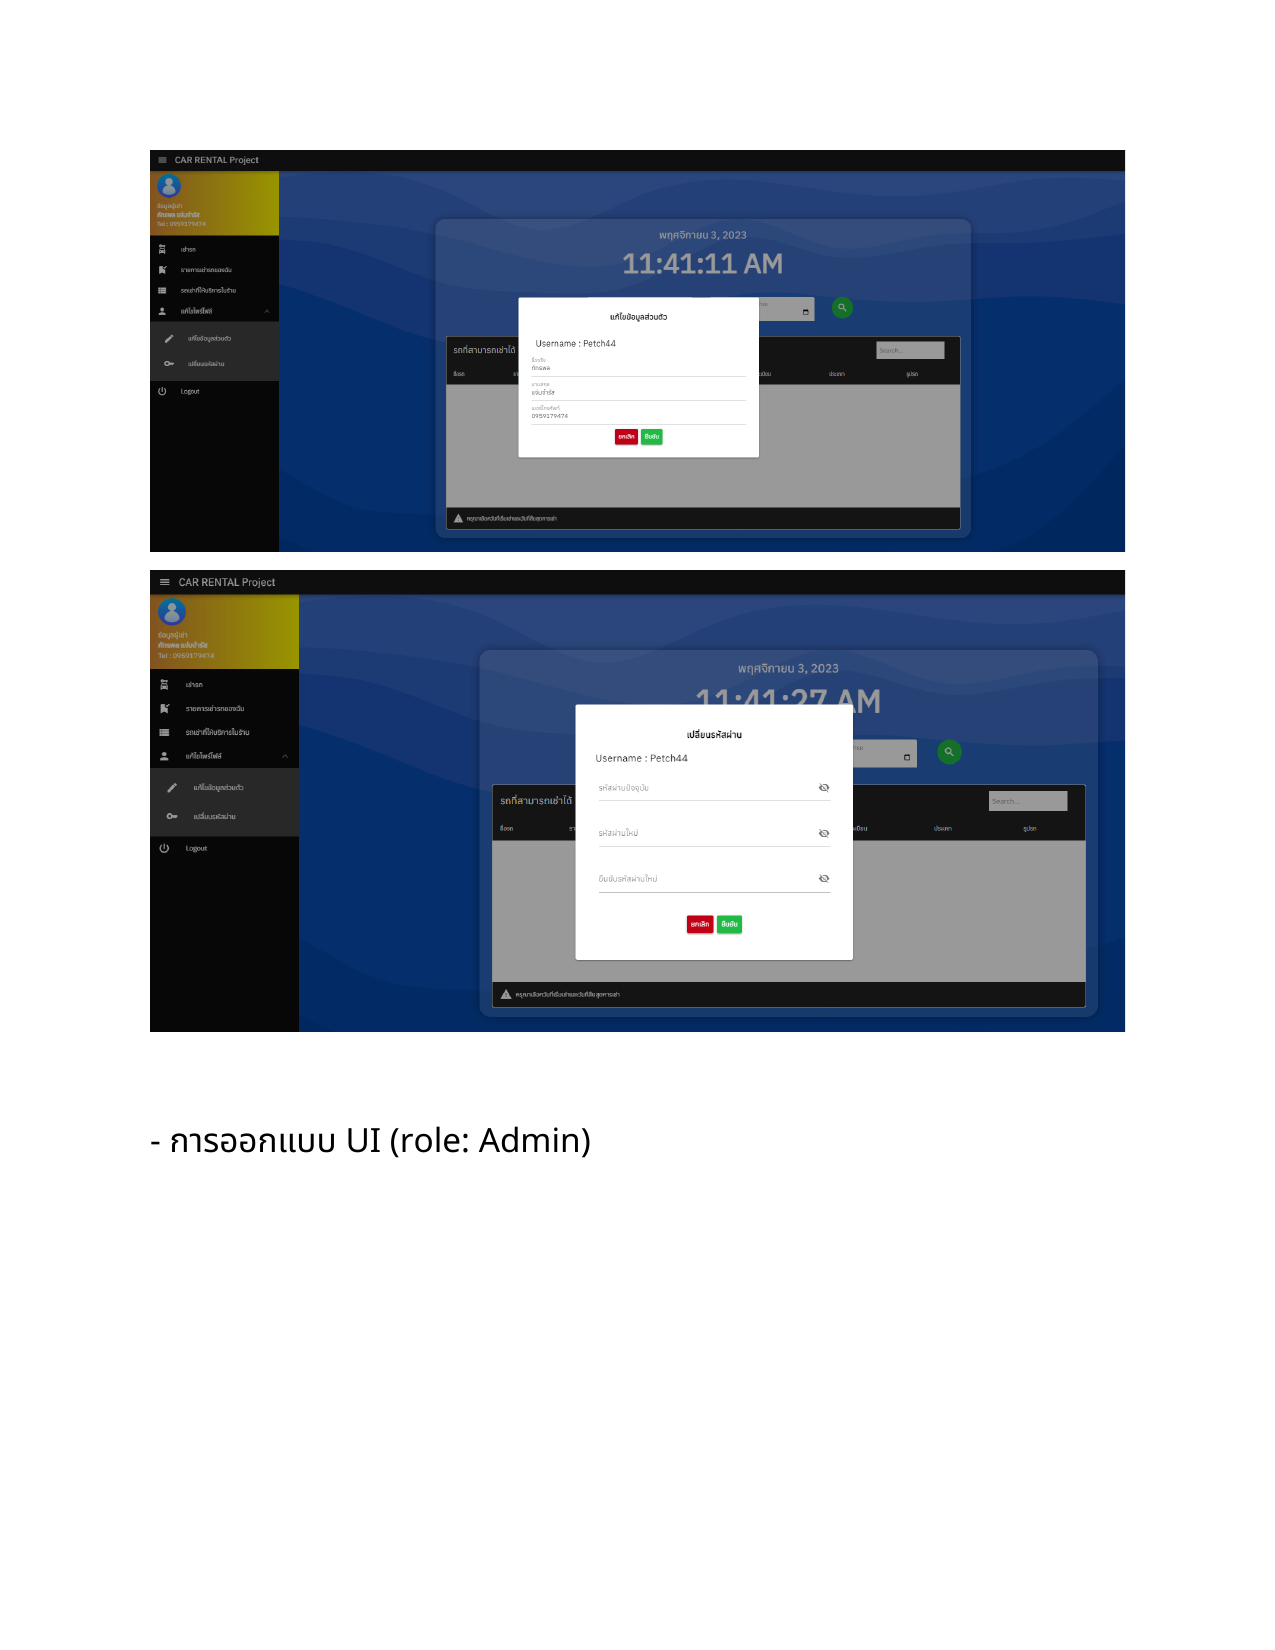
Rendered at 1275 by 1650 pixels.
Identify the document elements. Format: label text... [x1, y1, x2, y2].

picture [150, 570, 1125, 1032]
picture [150, 150, 1125, 552]
text - การออกแบบ UI (role: Admin) [150, 1116, 1125, 1167]
